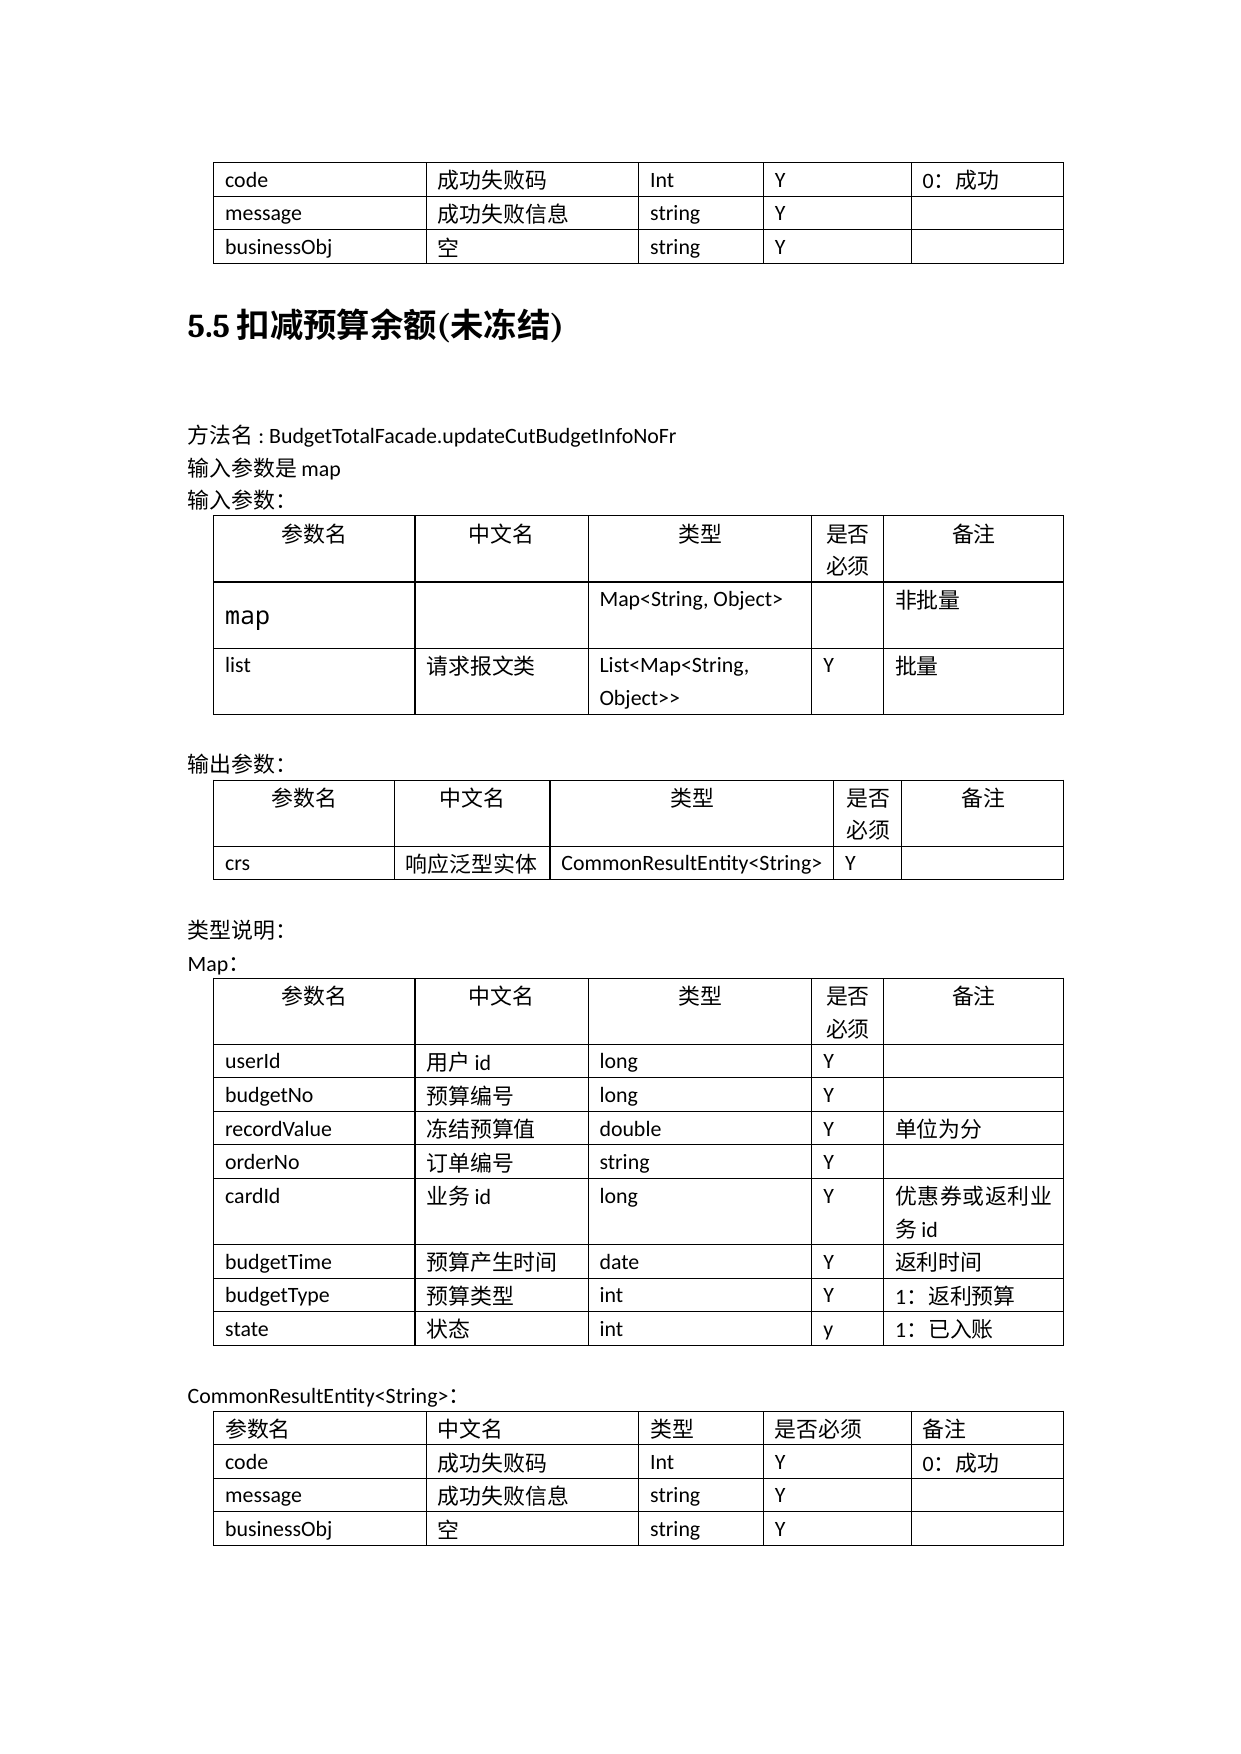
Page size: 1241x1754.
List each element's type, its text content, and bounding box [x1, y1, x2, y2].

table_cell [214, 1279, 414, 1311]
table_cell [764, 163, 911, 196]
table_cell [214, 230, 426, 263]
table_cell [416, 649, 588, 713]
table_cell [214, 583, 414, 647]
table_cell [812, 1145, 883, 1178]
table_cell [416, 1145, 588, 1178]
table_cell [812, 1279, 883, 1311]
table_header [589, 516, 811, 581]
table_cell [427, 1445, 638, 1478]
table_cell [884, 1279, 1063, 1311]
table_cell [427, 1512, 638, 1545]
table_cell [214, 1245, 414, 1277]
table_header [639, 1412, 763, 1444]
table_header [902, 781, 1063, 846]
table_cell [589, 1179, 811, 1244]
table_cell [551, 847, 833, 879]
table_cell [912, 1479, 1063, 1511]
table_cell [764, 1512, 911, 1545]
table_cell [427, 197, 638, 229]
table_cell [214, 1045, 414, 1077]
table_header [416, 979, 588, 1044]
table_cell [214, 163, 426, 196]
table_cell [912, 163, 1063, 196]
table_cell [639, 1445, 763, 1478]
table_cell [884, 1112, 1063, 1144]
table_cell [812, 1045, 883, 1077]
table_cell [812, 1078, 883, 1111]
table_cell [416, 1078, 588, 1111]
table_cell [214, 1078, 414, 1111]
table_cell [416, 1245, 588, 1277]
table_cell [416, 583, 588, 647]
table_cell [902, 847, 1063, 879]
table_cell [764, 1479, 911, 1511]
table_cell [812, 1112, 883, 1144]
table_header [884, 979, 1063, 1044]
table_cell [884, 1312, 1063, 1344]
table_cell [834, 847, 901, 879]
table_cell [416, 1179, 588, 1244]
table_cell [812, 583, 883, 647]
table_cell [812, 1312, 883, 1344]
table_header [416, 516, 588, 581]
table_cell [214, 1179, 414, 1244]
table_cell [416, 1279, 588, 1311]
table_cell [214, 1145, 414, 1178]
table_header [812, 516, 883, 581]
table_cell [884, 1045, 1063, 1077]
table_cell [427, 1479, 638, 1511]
text 输入参数是map [187, 450, 1053, 483]
text 输出参数： [187, 747, 1053, 779]
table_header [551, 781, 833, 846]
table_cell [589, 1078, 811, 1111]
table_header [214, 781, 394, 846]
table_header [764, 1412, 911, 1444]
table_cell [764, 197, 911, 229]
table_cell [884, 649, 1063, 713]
text Map： [187, 945, 1053, 978]
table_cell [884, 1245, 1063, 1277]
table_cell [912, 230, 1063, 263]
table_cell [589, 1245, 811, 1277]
text 方法名 : BudgetTotalFacade.updateCutBudgetInfoNoFr [187, 418, 1053, 450]
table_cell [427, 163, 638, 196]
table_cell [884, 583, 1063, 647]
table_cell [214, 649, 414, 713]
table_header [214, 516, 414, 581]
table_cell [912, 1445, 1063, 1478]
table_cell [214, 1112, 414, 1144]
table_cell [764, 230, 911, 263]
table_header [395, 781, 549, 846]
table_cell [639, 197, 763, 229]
text CommonResultEntity<String>： [187, 1378, 1053, 1411]
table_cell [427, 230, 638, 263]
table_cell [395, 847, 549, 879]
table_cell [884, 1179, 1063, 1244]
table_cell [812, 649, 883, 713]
text 输入参数： [187, 483, 1053, 515]
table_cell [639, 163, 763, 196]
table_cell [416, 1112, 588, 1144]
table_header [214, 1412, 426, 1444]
text 类型说明： [187, 913, 1053, 945]
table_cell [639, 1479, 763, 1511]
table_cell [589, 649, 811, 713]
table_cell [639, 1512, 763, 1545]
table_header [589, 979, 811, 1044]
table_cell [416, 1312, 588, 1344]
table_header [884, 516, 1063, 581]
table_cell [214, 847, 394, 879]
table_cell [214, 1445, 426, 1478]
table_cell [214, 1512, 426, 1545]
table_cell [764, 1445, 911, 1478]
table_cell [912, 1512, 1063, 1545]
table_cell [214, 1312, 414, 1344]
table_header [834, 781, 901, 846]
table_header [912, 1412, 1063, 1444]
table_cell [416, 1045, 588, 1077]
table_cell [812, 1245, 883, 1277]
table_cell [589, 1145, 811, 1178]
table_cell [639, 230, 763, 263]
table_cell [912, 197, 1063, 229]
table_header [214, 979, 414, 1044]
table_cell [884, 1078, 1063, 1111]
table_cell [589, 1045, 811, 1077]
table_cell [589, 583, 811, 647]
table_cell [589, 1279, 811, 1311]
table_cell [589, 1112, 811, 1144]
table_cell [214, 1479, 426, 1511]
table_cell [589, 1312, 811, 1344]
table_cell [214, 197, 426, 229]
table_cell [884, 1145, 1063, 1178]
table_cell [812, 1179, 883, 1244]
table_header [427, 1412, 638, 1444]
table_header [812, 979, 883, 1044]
subtitle 5.5扣减预算余额(未冻结) [187, 291, 1053, 356]
